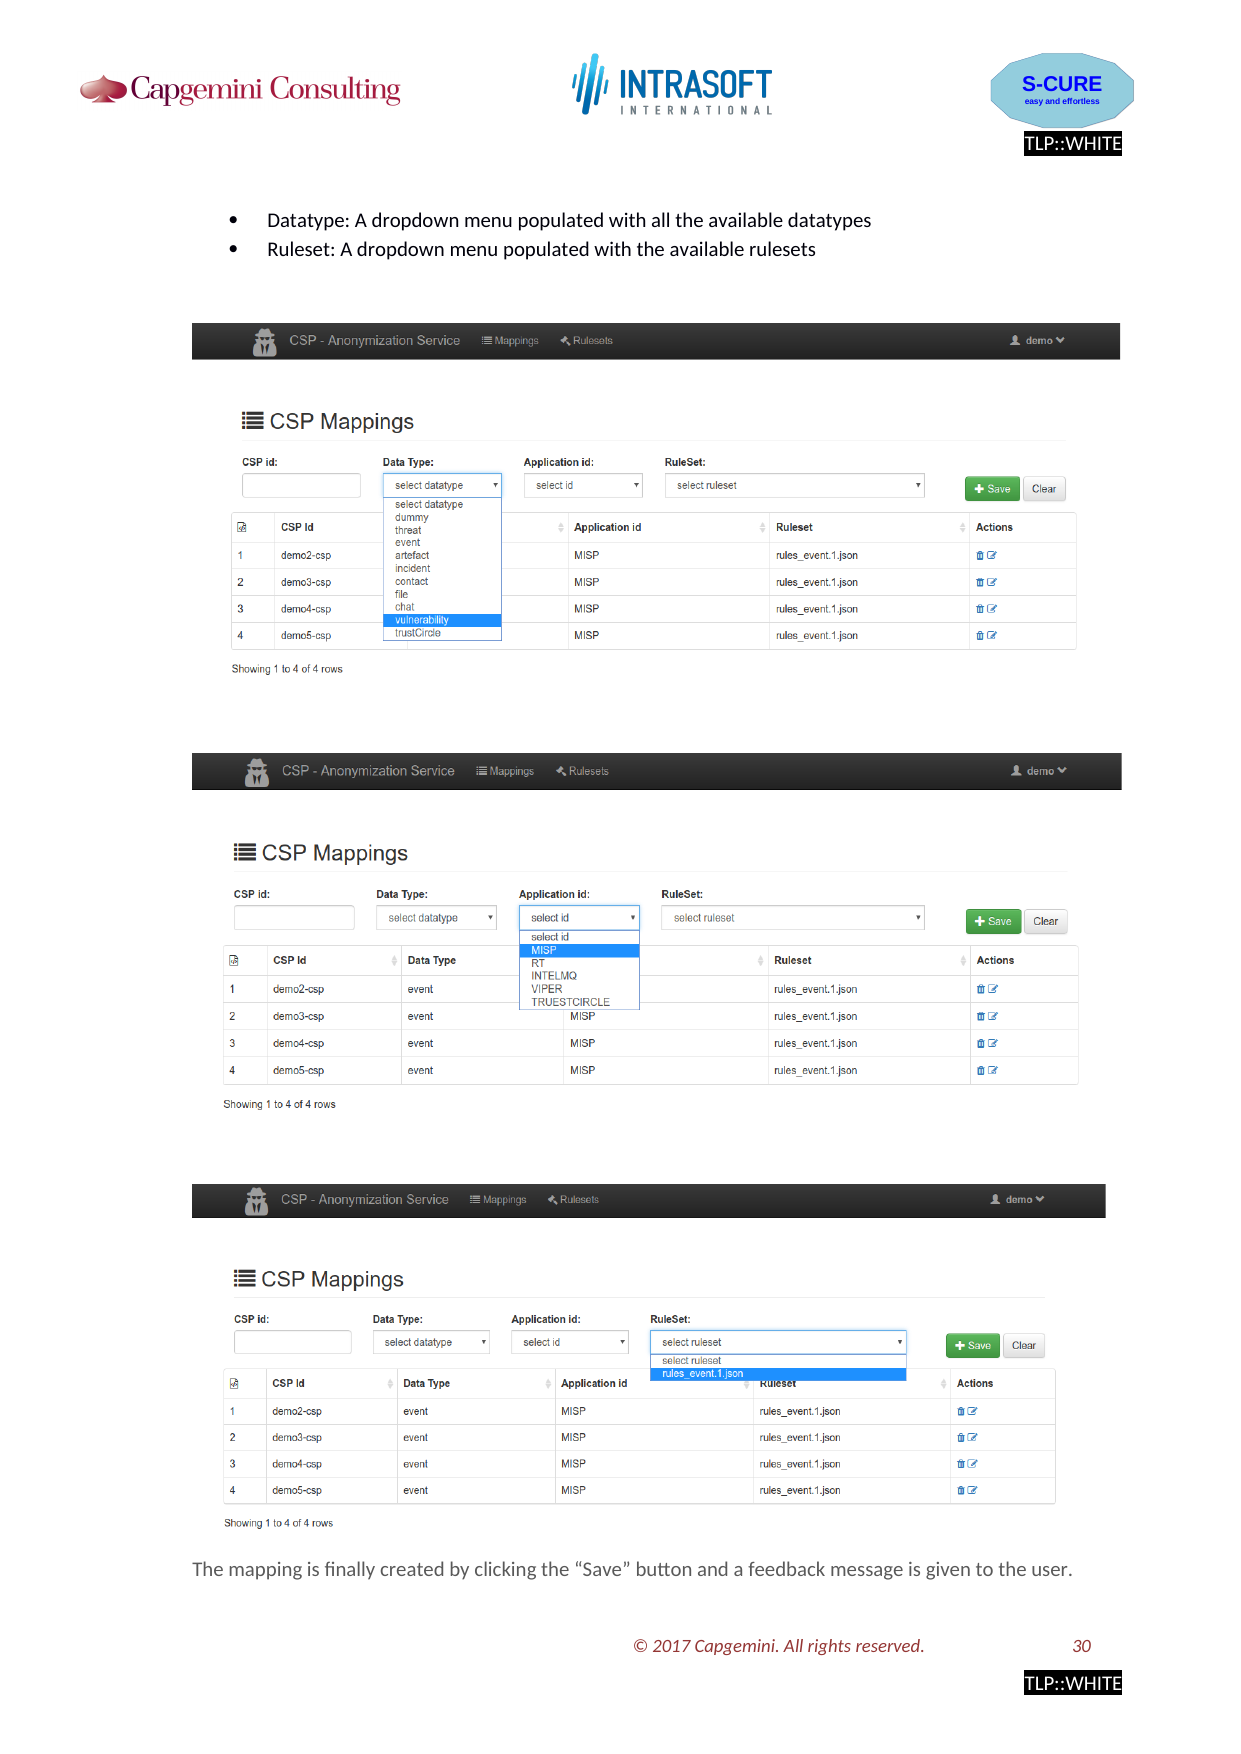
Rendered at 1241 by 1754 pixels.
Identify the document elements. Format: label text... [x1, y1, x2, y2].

list Ruleset: A dropdown menu populated with the available rulesets [229, 236, 1122, 261]
picture [571, 52, 773, 116]
picture [192, 1184, 1106, 1544]
text The mapping is finally created by clicking the “Save” button and a feedback message is given to the user. [192, 1557, 1122, 1582]
list Datatype: A dropdown menu populated with all the available datatypes [229, 207, 1122, 232]
picture [192, 323, 1121, 704]
picture [192, 753, 1122, 1134]
